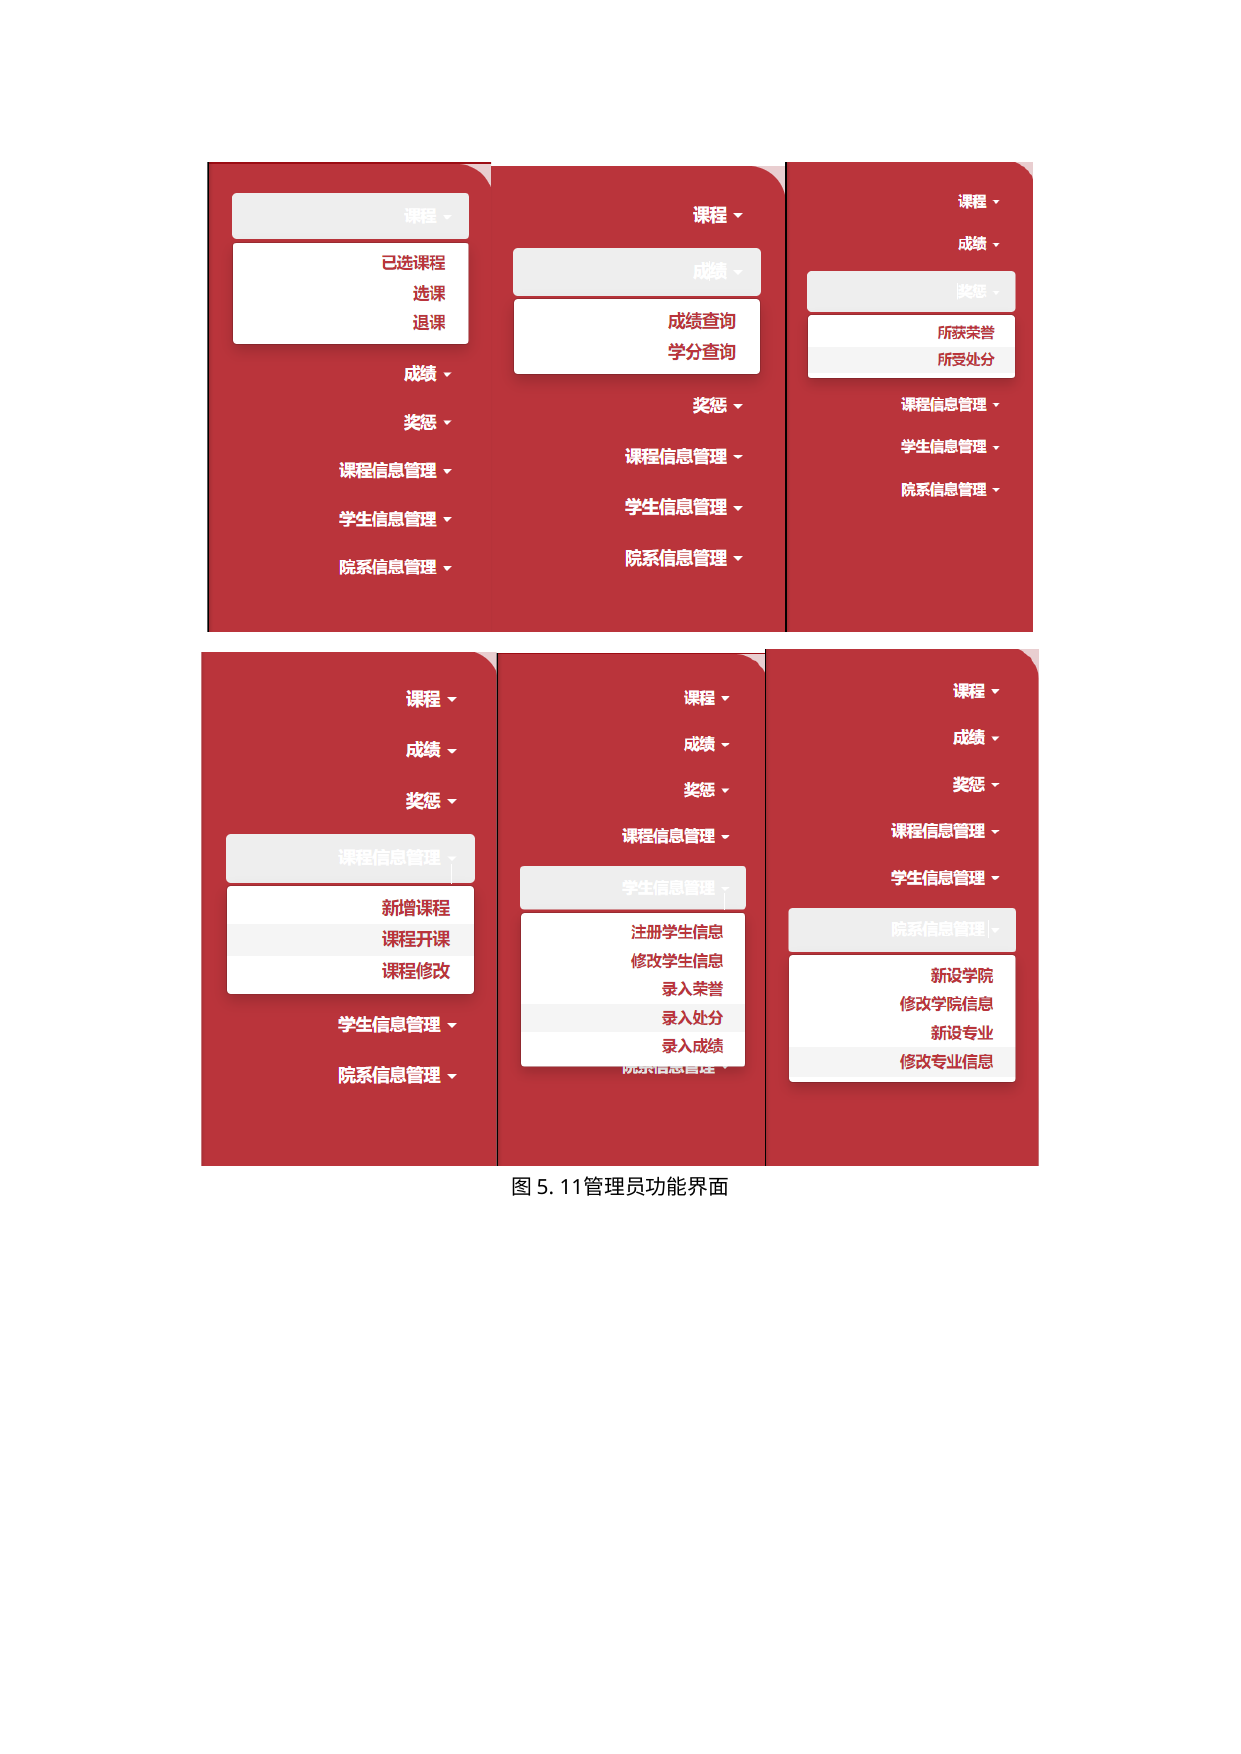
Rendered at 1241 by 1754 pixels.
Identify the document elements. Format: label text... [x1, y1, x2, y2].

picture [207, 162, 1033, 632]
text 图5. 11管理员功能界面 [187, 1169, 1053, 1202]
picture [201, 649, 1039, 1166]
